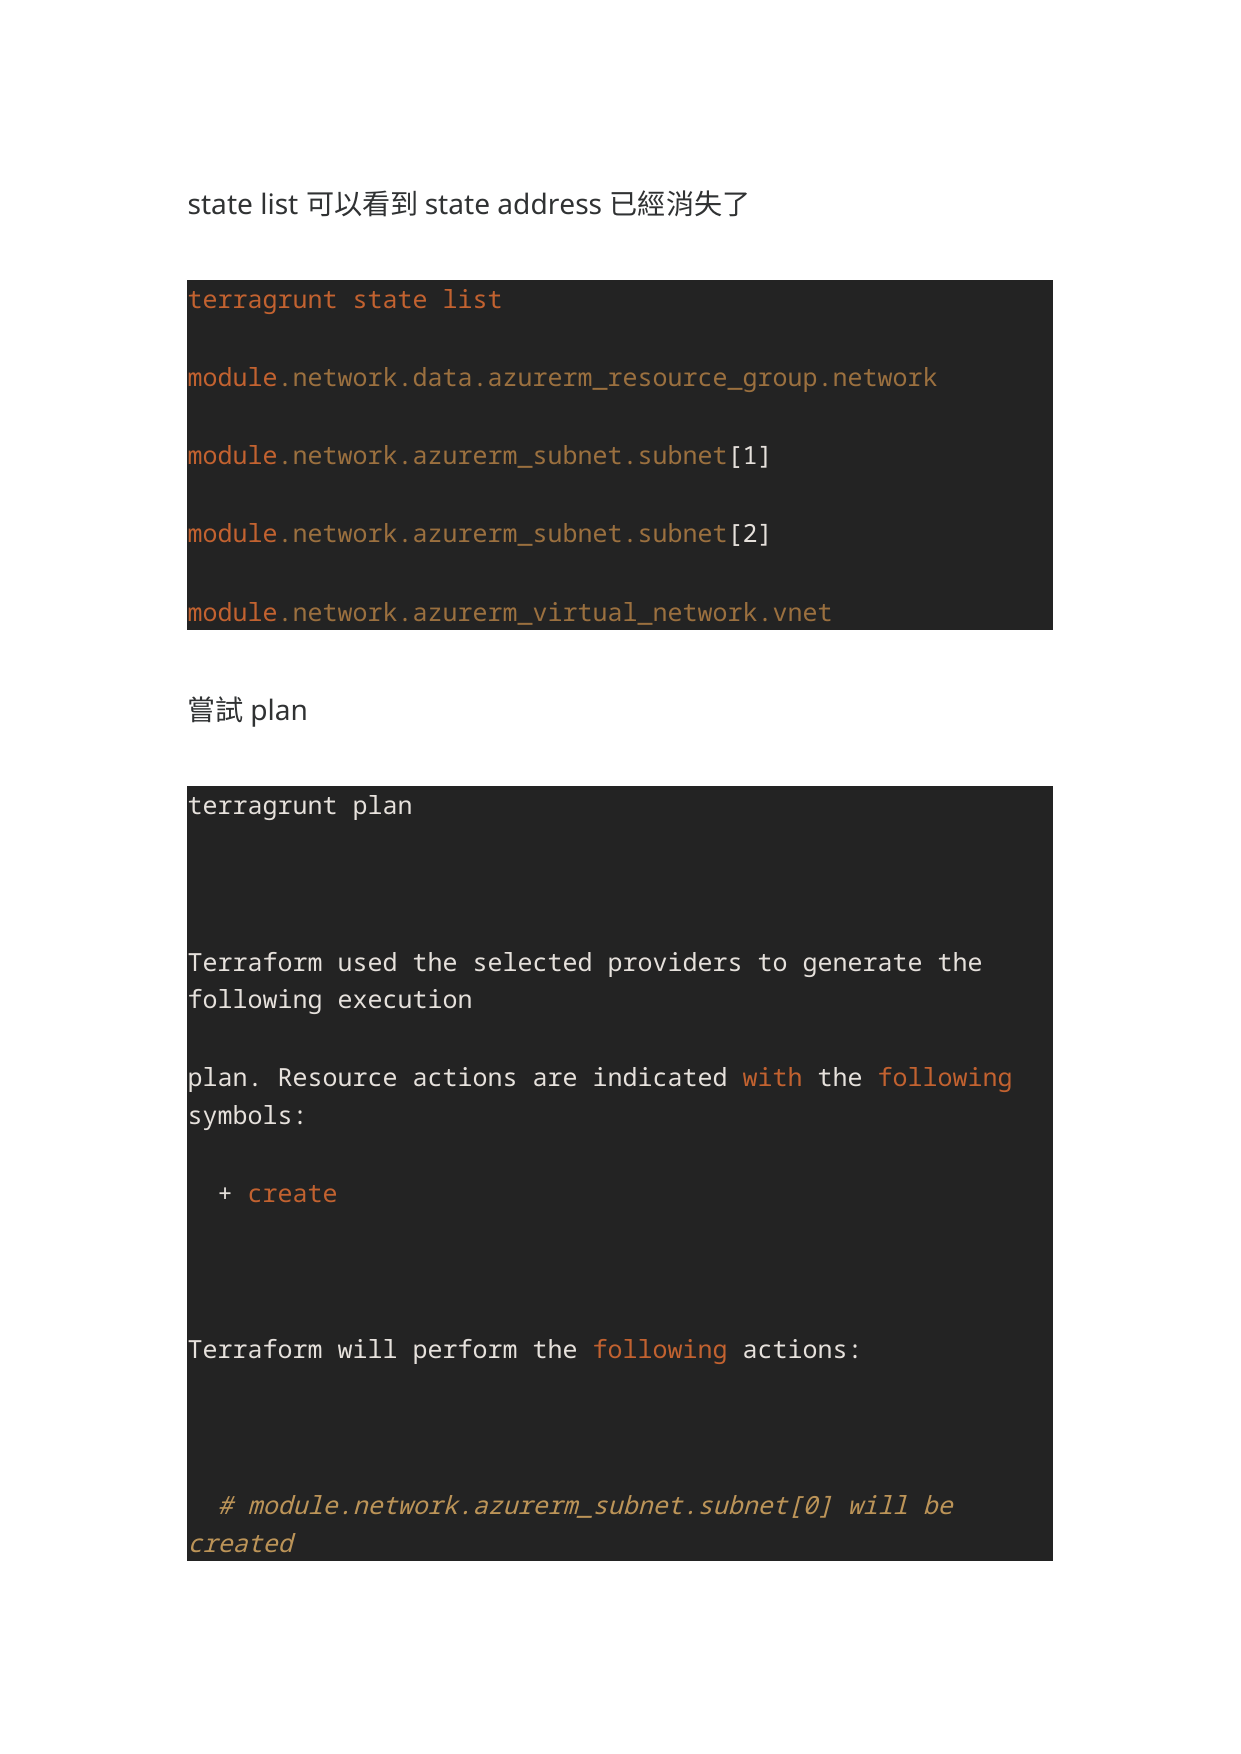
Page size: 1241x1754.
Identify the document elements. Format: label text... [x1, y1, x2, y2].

text 嘗試 plan [187, 671, 1053, 746]
text module.network.azurerm_subnet.subnet[2] [187, 514, 1053, 552]
text Terraform used the selected providers to generate the following execution [187, 943, 1053, 1018]
text terragrunt plan [187, 786, 1053, 824]
text state list 可以看到 state address 已經消失了 [187, 164, 1053, 239]
text terragrunt state list [187, 280, 1053, 318]
text module.network.azurerm_virtual_network.vnet [187, 593, 1053, 630]
text # module.network.azurerm_subnet.subnet[0] will be created [187, 1486, 1053, 1561]
text module.network.data.azurerm_resource_group.network [187, 358, 1053, 396]
text Terraform will perform the following actions: [187, 1330, 1053, 1368]
text + create [187, 1174, 1053, 1211]
text plan. Resource actions are indicated with the following symbols: [187, 1058, 1053, 1133]
text module.network.azurerm_subnet.subnet[1] [187, 436, 1053, 474]
